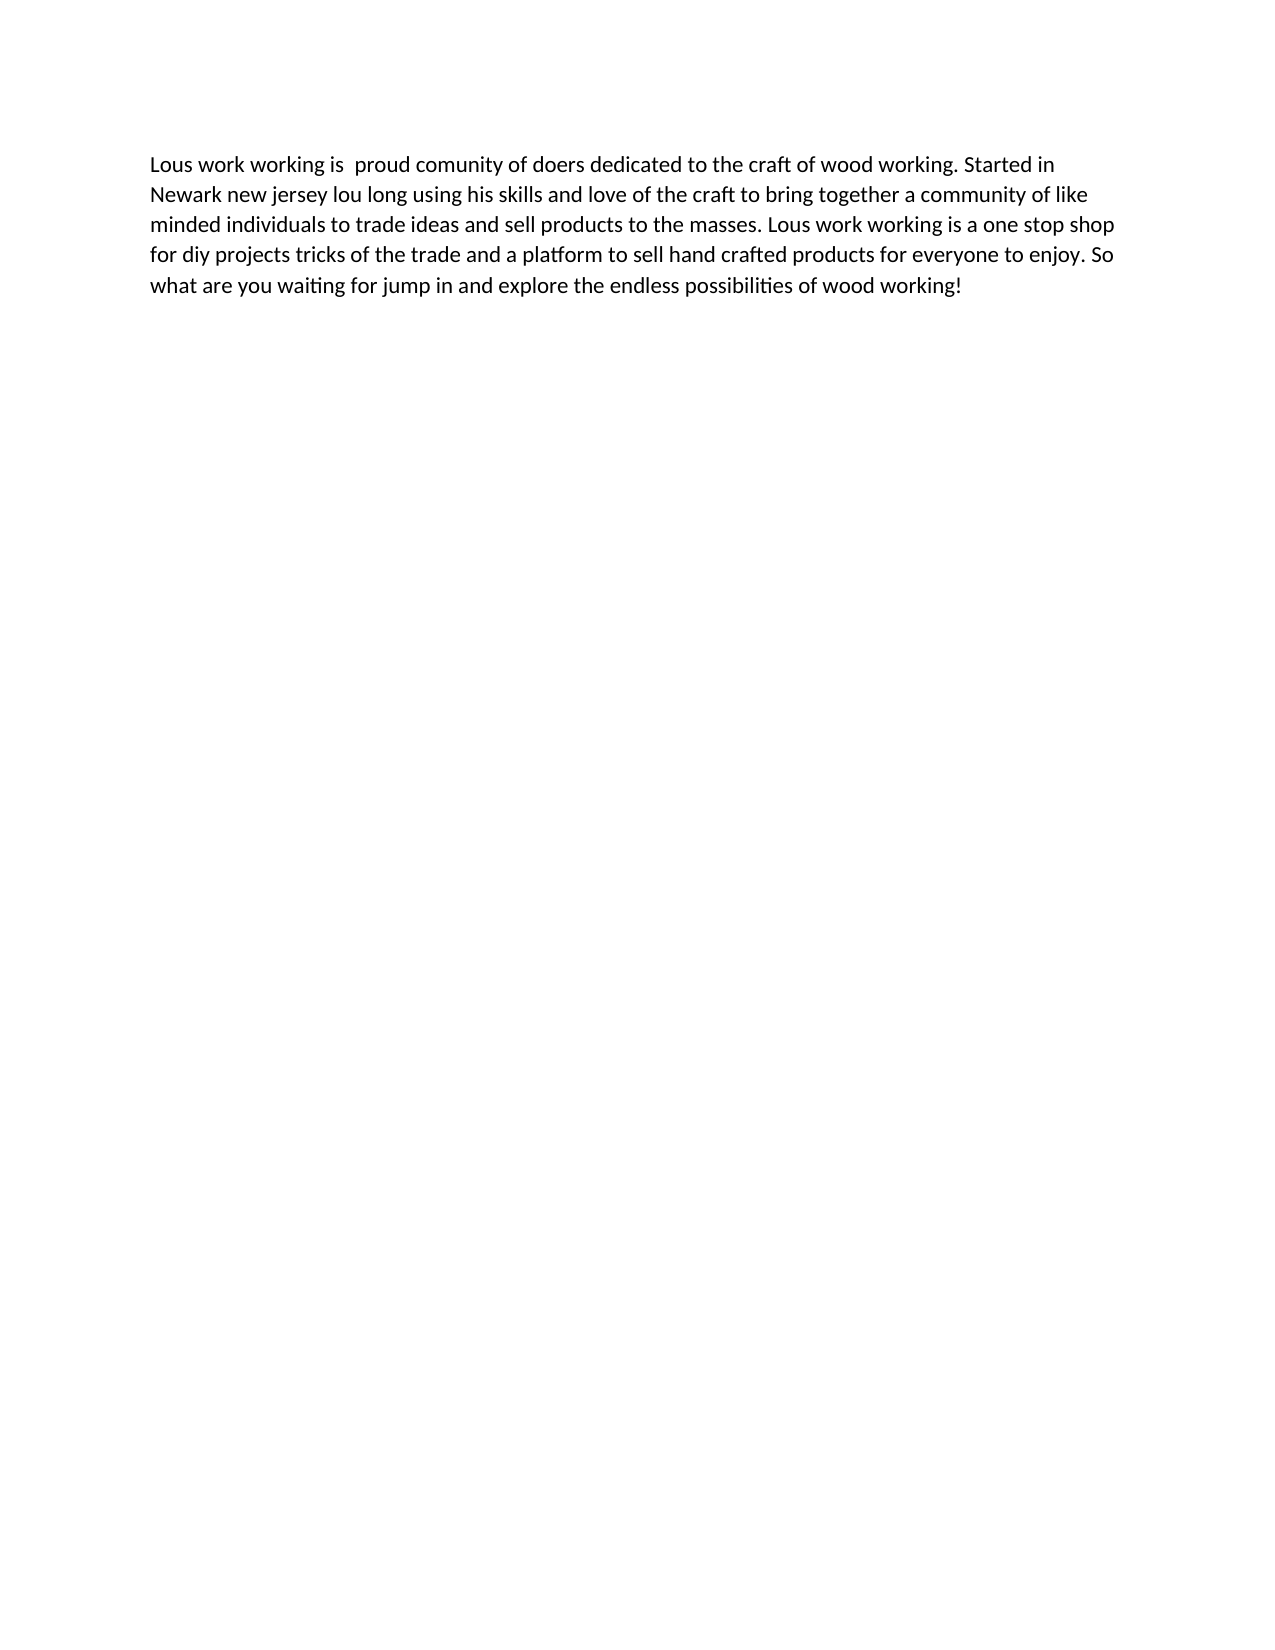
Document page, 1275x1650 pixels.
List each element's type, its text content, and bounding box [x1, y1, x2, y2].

text Lous work working is proud comunity of doers dedicated to the craft of wood working. Started in Newark new jersey lou long using his skills and love of the craft to bring together a community of like minded individuals to trade ideas and sell products to the masses. Lous work working is a one stop shop for diy projects tricks of the trade and a platform to sell hand crafted products for everyone to enjoy. So what are you waiting for jump in and explore the endless possibilities of wood working! [150, 150, 1125, 299]
